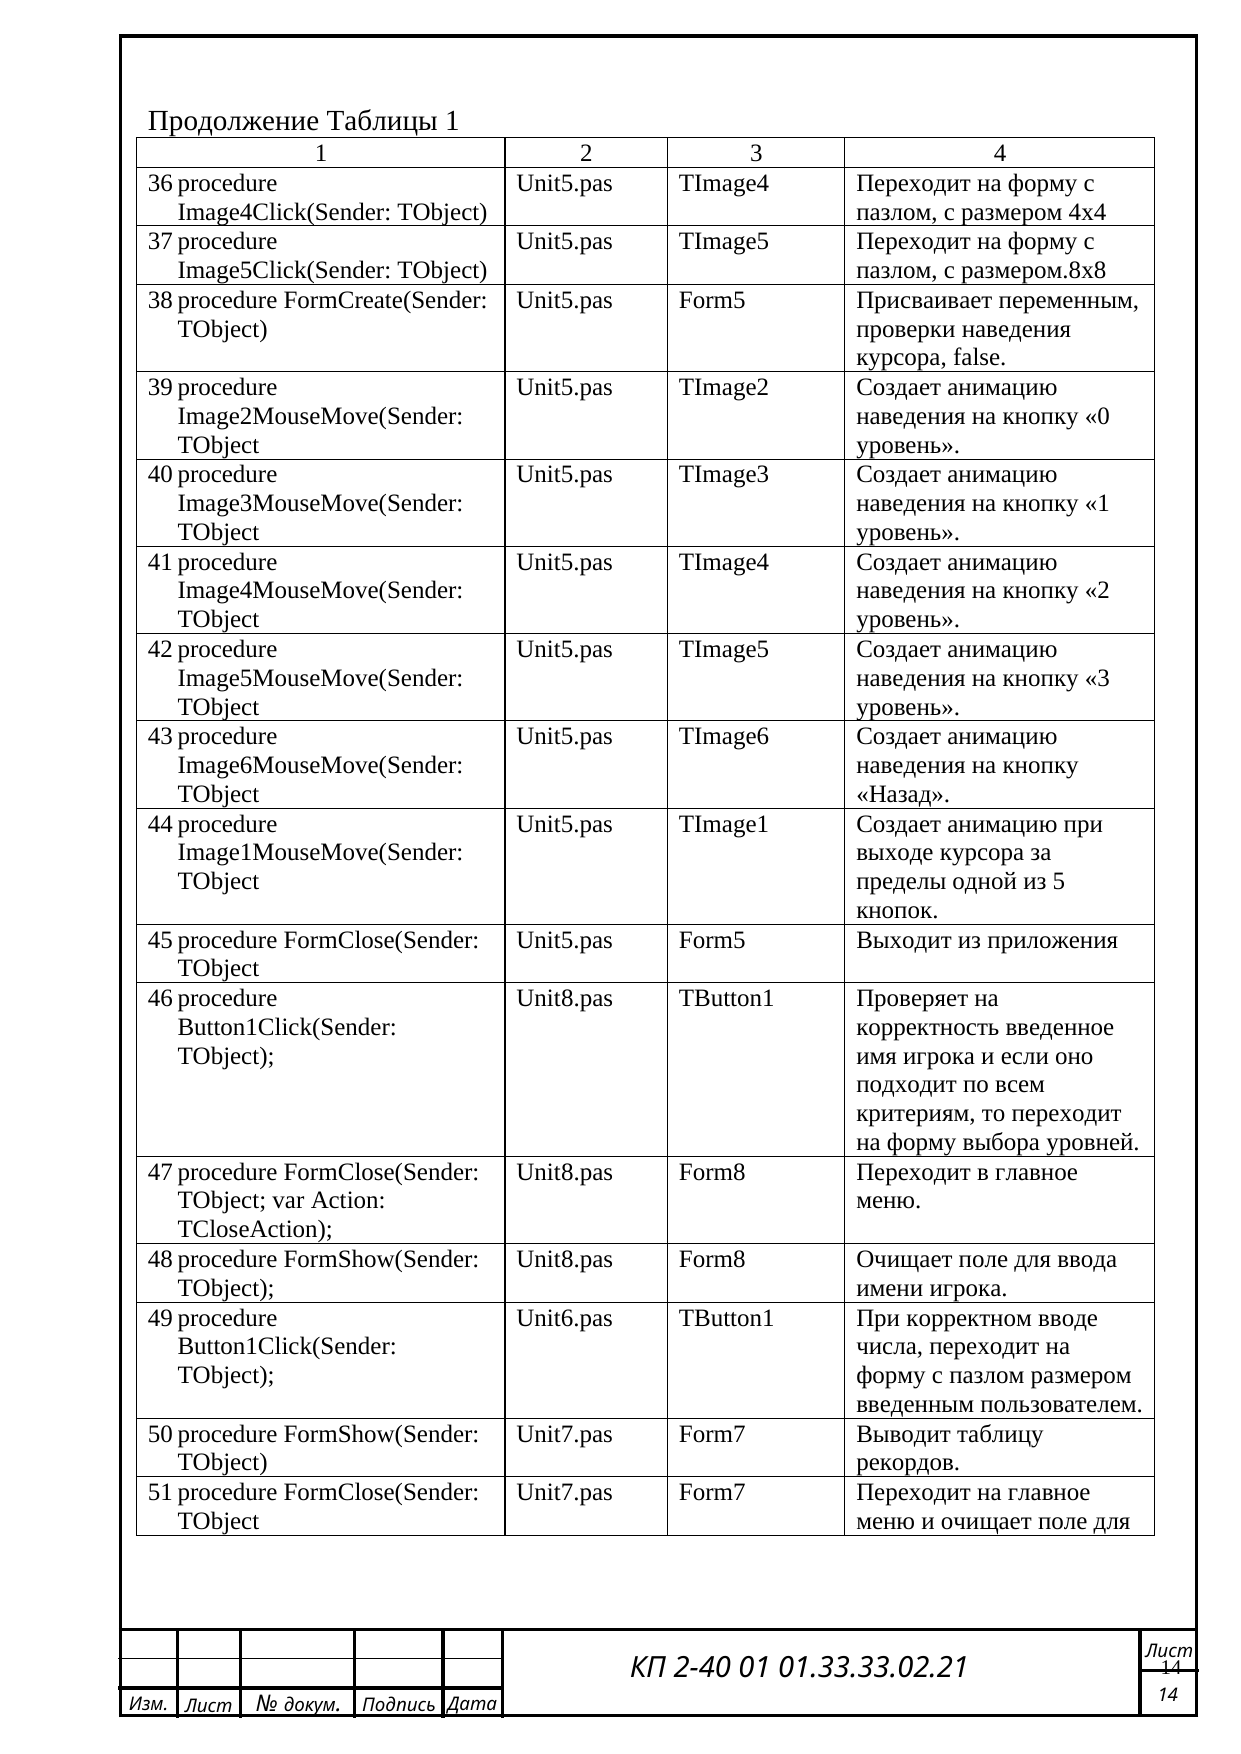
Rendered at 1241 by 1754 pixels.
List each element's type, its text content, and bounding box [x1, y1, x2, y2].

table_cell Unit8.pas [506, 983, 667, 1156]
table_cell Переходит на форму с пазлом, с размером.8x8 [845, 226, 1154, 284]
table_cell TButton1 [668, 1303, 844, 1418]
table_cell Unit8.pas [506, 1157, 667, 1243]
table_cell Создает анимацию наведения на кнопку «1 уровень». [845, 460, 1154, 546]
table_cell Unit7.pas [506, 1477, 667, 1535]
table_cell Form7 [668, 1419, 844, 1476]
table_cell Проверяет на корректность введенное имя игрока и если оно подходит по всем критериям, то переходит на форму выбора уровней. [845, 983, 1154, 1156]
table_header 1 [137, 138, 504, 167]
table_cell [137, 1477, 504, 1535]
table_cell Unit5.pas [506, 809, 667, 924]
table_cell TImage5 [668, 226, 844, 284]
table_cell procedure FormCreate(Sender: TObject) [137, 285, 504, 371]
table_cell TImage4 [668, 168, 844, 225]
table_cell TButton1 [668, 983, 844, 1156]
table_cell Unit5.pas [506, 925, 667, 982]
table_cell TImage6 [668, 721, 844, 808]
table_cell TImage5 [668, 634, 844, 720]
table_cell Переходит на форму с пазлом, с размером 4x4 [845, 168, 1154, 225]
table_cell procedure FormClose(Sender: TObject; var Action: TCloseAction); [137, 1157, 504, 1243]
table_cell Выводит таблицу рекордов. [845, 1419, 1154, 1476]
table_cell procedure Image4MouseMove(Sender: TObject [137, 547, 504, 633]
table_cell Form5 [668, 925, 844, 982]
table_cell Unit5.pas [506, 372, 667, 458]
table_cell procedure Image4Click(Sender: TObject) [137, 168, 504, 225]
table_cell Создает анимацию наведения на кнопку «0 уровень». [845, 372, 1154, 458]
text Продолжение Таблицы 1 [148, 103, 1181, 137]
table_cell TImage4 [668, 547, 844, 633]
table_cell TImage2 [668, 372, 844, 458]
table_cell Unit5.pas [506, 460, 667, 546]
table_cell Form7 [668, 1477, 844, 1535]
table_cell Создает анимацию наведения на кнопку «2 уровень». [845, 547, 1154, 633]
table_cell Unit5.pas [506, 547, 667, 633]
table_cell Form8 [668, 1157, 844, 1243]
table_header 4 [845, 138, 1154, 167]
table_cell Unit5.pas [506, 285, 667, 371]
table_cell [845, 1477, 1154, 1535]
table_cell procedure Image3MouseMove(Sender: TObject [137, 460, 504, 546]
table_cell TImage3 [668, 460, 844, 546]
table_cell procedure Button1Click(Sender: TObject); [137, 1303, 504, 1418]
table_cell Создает анимацию при выходе курсора за пределы одной из 5 кнопок. [845, 809, 1154, 924]
table_header 2 [506, 138, 667, 167]
table_cell procedure FormClose(Sender: TObject [137, 925, 504, 982]
table_cell procedure FormShow(Sender: TObject); [137, 1244, 504, 1302]
table_cell Unit5.pas [506, 226, 667, 284]
table_cell procedure Image2MouseMove(Sender: TObject [137, 372, 504, 458]
table_cell Unit8.pas [506, 1244, 667, 1302]
table_cell Unit7.pas [506, 1419, 667, 1476]
table_cell procedure Button1Click(Sender: TObject); [137, 983, 504, 1156]
table_cell Очищает поле для ввода имени игрока. [845, 1244, 1154, 1302]
table_cell При корректном вводе числа, переходит на форму с пазлом размером введенным пользователем. [845, 1303, 1154, 1418]
table_cell Создает анимацию наведения на кнопку «3 уровень». [845, 634, 1154, 720]
table_cell procedure FormShow(Sender: TObject) [137, 1419, 504, 1476]
table_cell Создает анимацию наведения на кнопку «Назад». [845, 721, 1154, 808]
table_cell Unit5.pas [506, 168, 667, 225]
table_cell Unit5.pas [506, 634, 667, 720]
table_cell Переходит в главное меню. [845, 1157, 1154, 1243]
table_cell Выходит из приложения [845, 925, 1154, 982]
table_cell Unit5.pas [506, 721, 667, 808]
table_cell procedure Image1MouseMove(Sender: TObject [137, 809, 504, 924]
table_cell Присваивает переменным, проверки наведения курсора, false. [845, 285, 1154, 371]
table_cell procedure Image5MouseMove(Sender: TObject [137, 634, 504, 720]
table_header 3 [668, 138, 844, 167]
table_cell procedure Image6MouseMove(Sender: TObject [137, 721, 504, 808]
table_cell TImage1 [668, 809, 844, 924]
table_cell Form5 [668, 285, 844, 371]
table_cell Unit6.pas [506, 1303, 667, 1418]
table_cell procedure Image5Click(Sender: TObject) [137, 226, 504, 284]
table_cell Form8 [668, 1244, 844, 1302]
